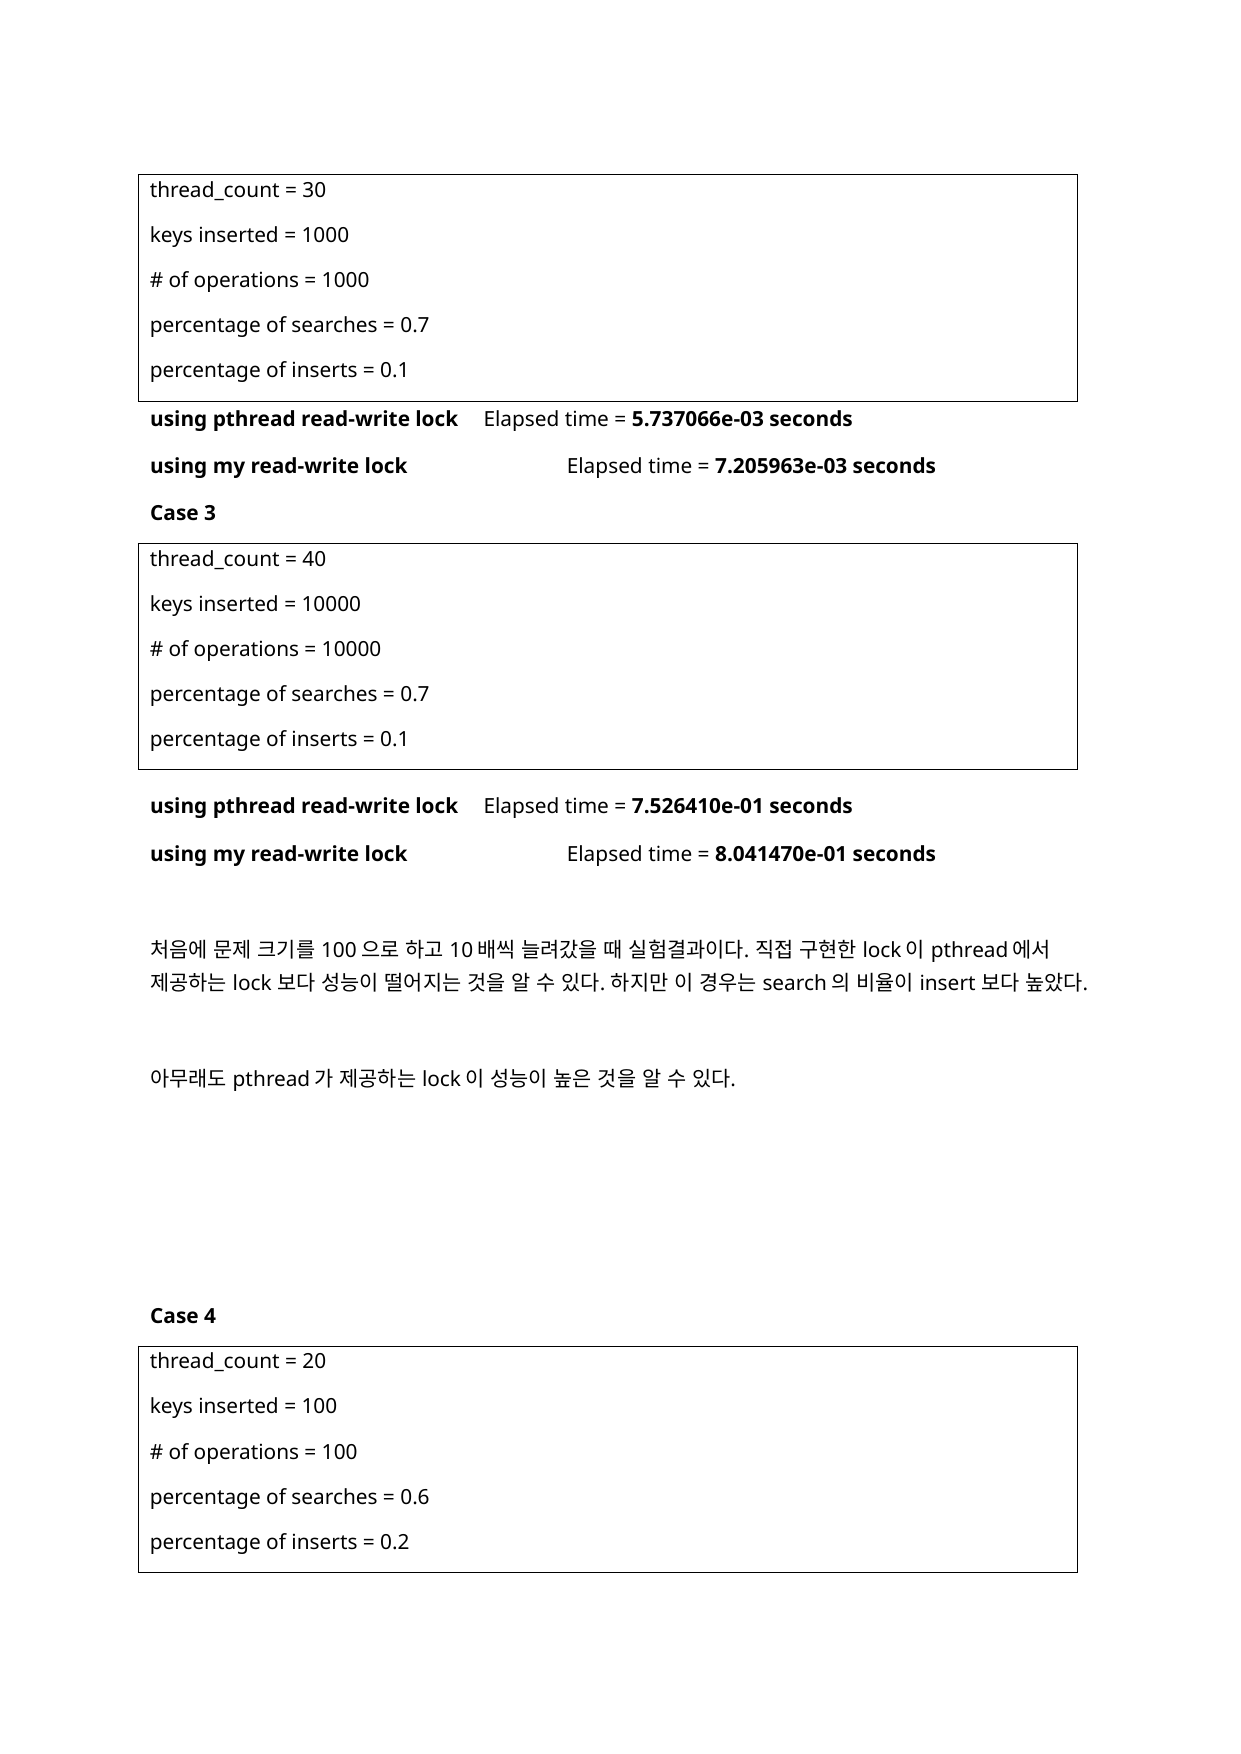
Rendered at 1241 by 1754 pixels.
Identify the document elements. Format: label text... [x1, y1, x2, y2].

text using pthread read-write lock Elapsed time = 7.526410e-01 seconds [150, 546, 1090, 820]
text Case 4 [150, 1301, 1090, 1330]
text 처음에 문제 크기를 100으로 하고 10배씩 늘려갔을 때 실험결과이다. 직접 구현한 lock이 pthread에서 제공하는 lock 보다 성능이 떨어지는 것을 알 수 있다. 하지만 이 경우는 search의 비율이 insert 보다 높았다. [150, 933, 1090, 996]
table_header thread_count = 40 keys inserted = 10000 # of operations = 10000 percentage of searches = 0.7 percentage of inserts = 0.1 [139, 544, 1077, 769]
text 아무래도 pthread가 제공하는 lock이 성능이 높은 것을 알 수 있다. [150, 1063, 1090, 1093]
table_header thread_count = 20 keys inserted = 100 # of operations = 100 percentage of searches = 0.6 percentage of inserts = 0.2 [139, 1347, 1077, 1572]
table_header thread_count = 30 keys inserted = 1000 # of operations = 1000 percentage of searches = 0.7 percentage of inserts = 0.1 [139, 175, 1077, 401]
text Case 3 [150, 498, 1090, 527]
text using my read-write lock Elapsed time = 8.041470e-01 seconds [150, 839, 1090, 867]
text using pthread read-write lock Elapsed time = 5.737066e-03 seconds [150, 177, 1090, 432]
text using my read-write lock Elapsed time = 7.205963e-03 seconds [150, 451, 1090, 480]
